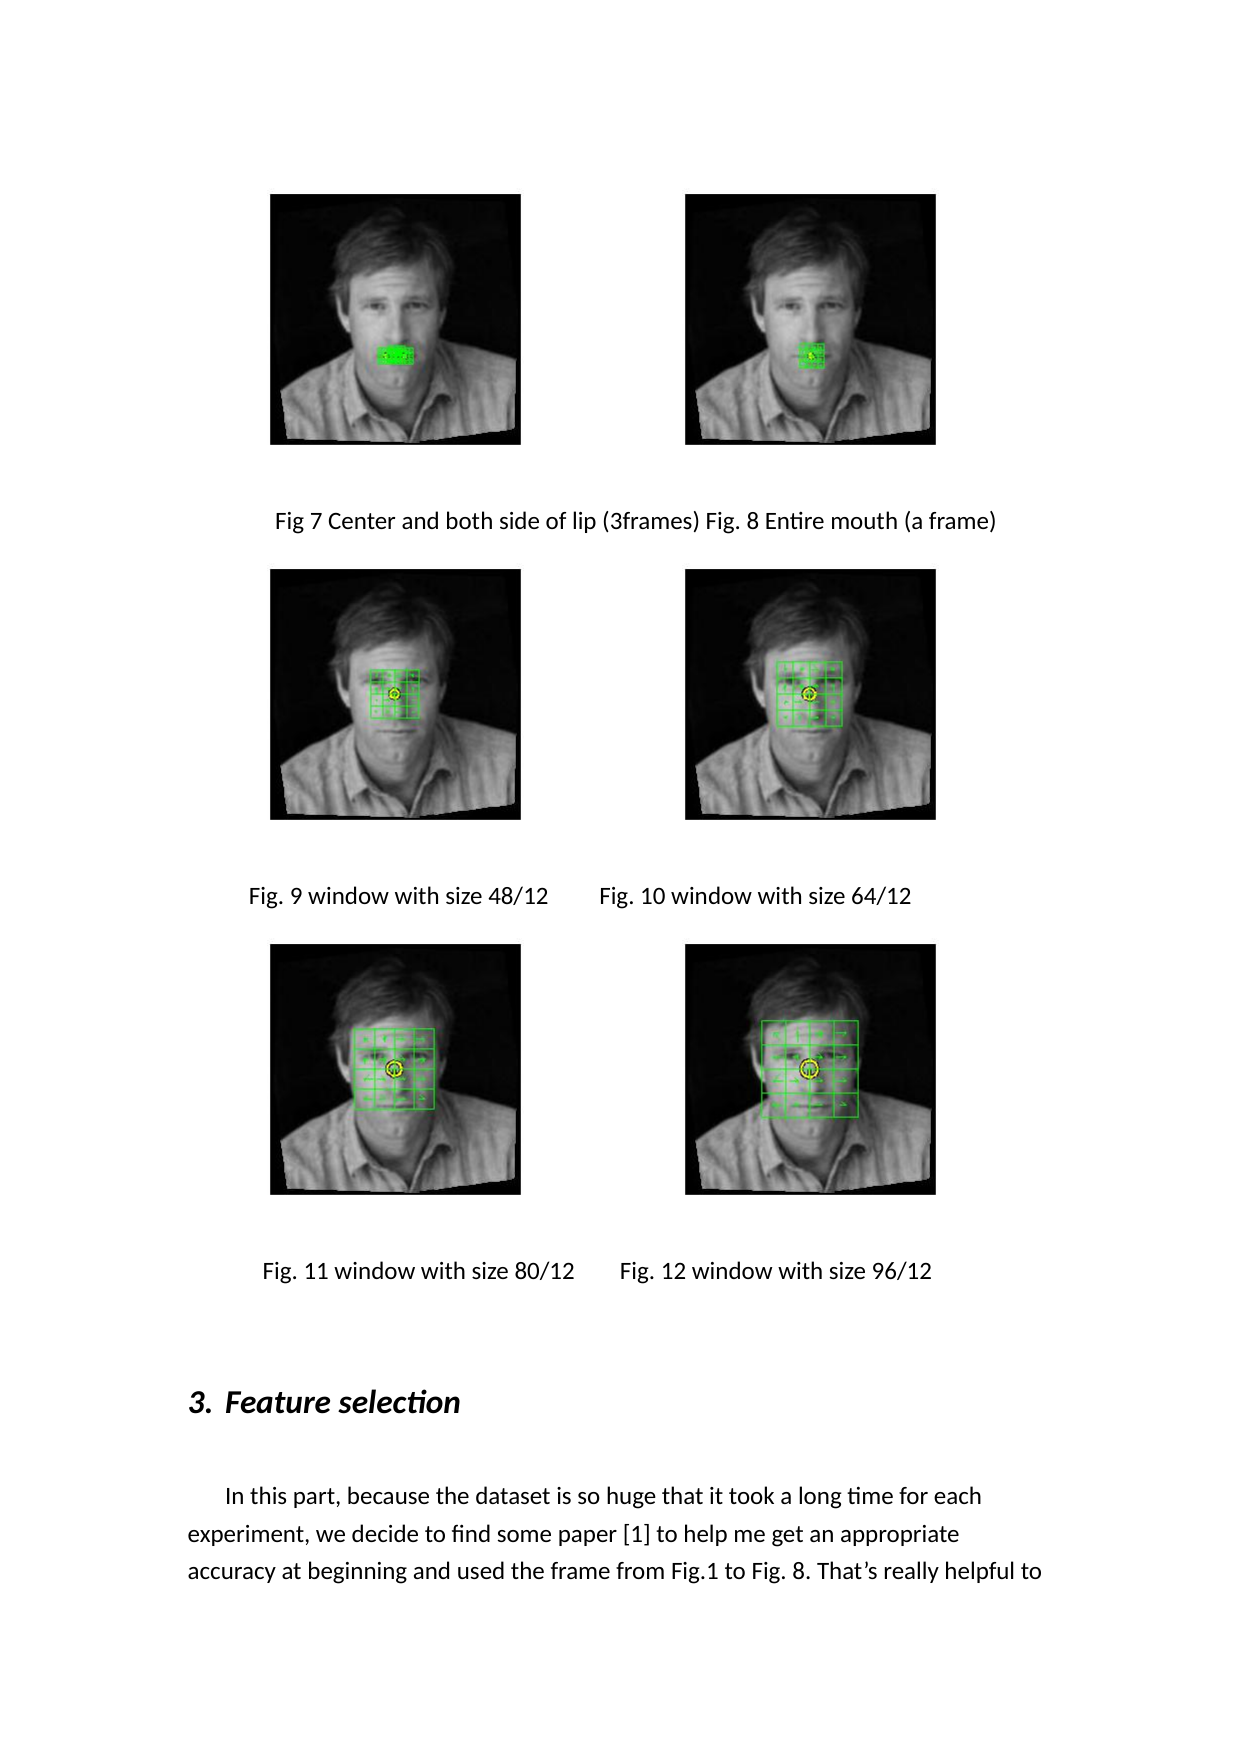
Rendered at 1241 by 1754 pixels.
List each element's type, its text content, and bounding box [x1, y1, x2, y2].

picture [187, 164, 1018, 501]
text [187, 1477, 1053, 1589]
list Fig 7 Center and both side of lip (3frames) Fig. 8 Entire mouth (a frame) [225, 502, 1053, 539]
text Fig. 9 window with size 48/12 Fig. 10 window with size 64/12 [187, 877, 1053, 914]
picture [187, 539, 1018, 876]
picture [187, 914, 1018, 1251]
list Feature selection [187, 1364, 1053, 1439]
text Fig. 11 window with size 80/12 Fig. 12 window with size 96/12 [237, 1252, 1053, 1289]
